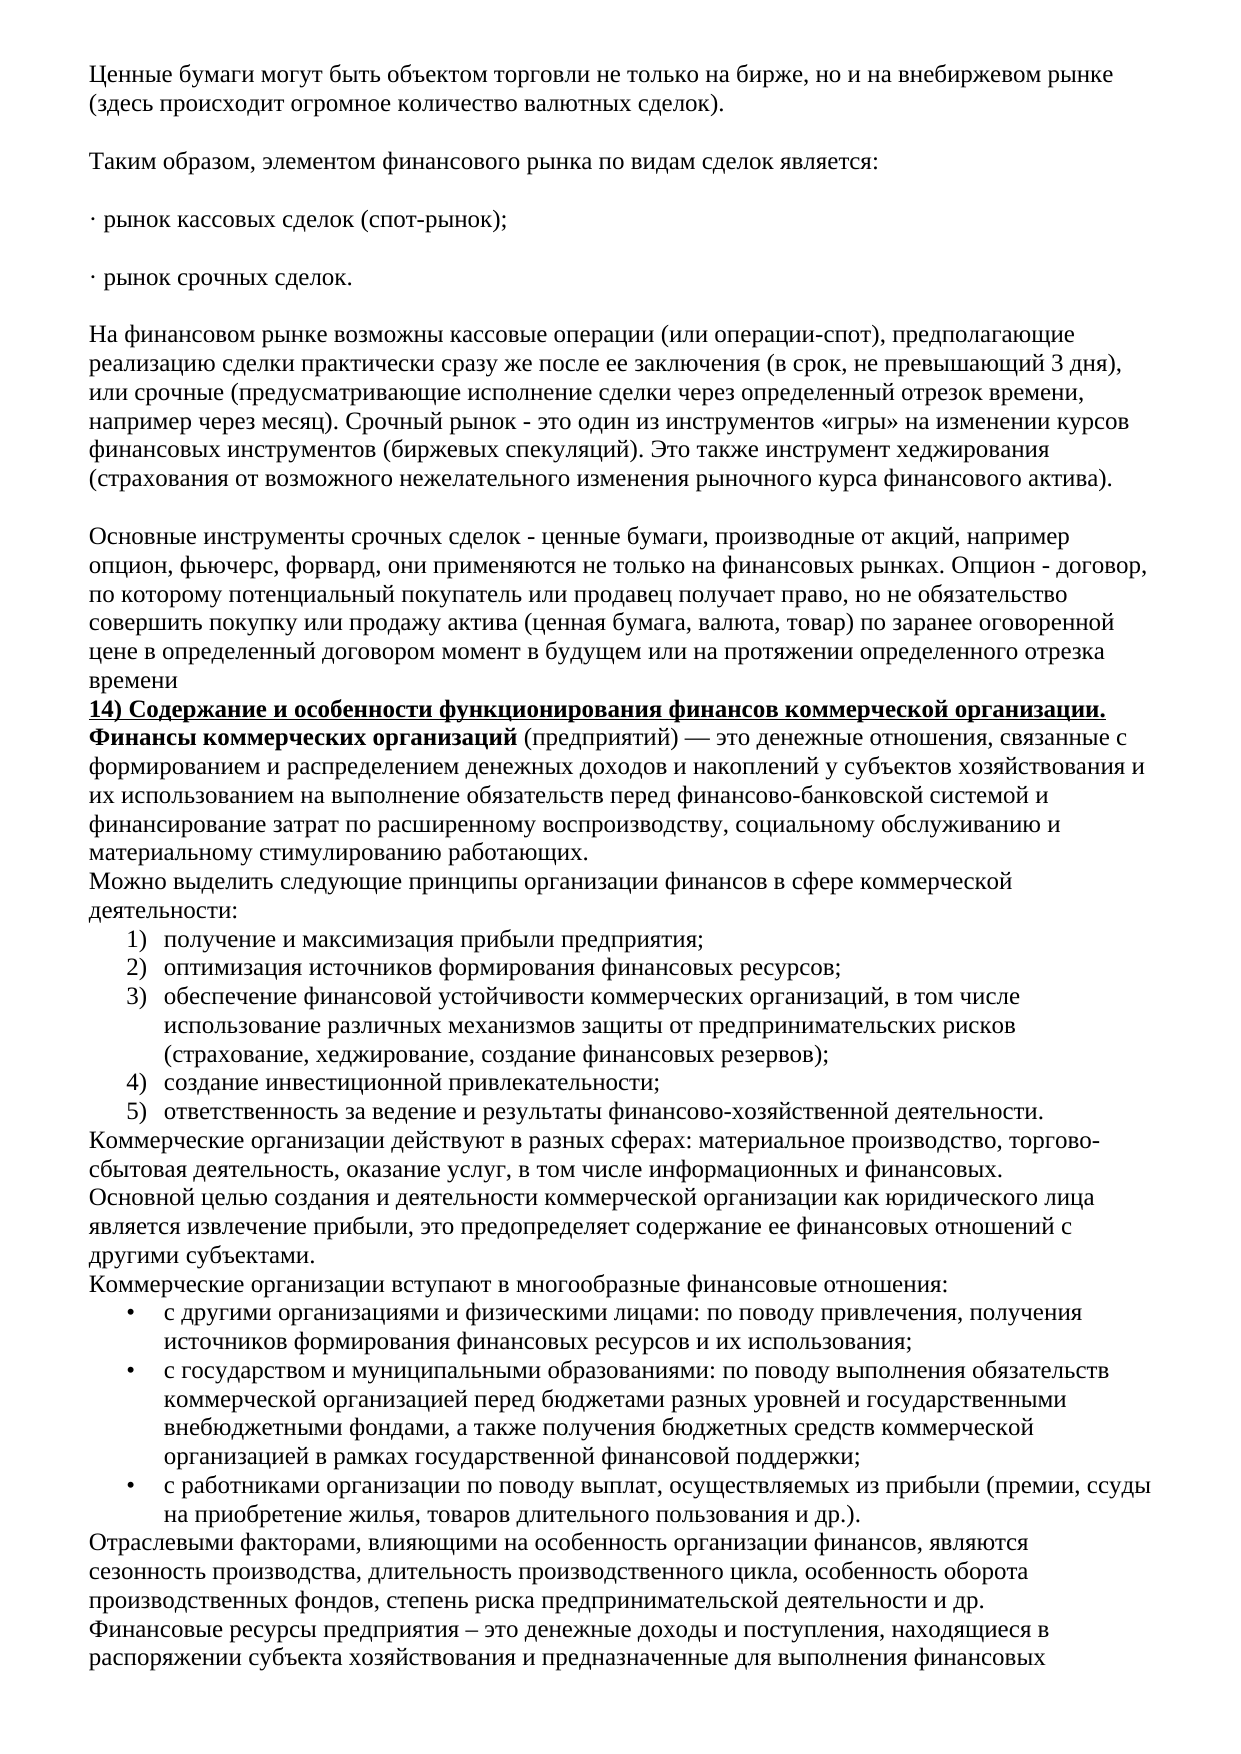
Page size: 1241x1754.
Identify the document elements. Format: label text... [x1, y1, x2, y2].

text На финансовом рынке возможны кассовые операции (или операции-спот), предполагающие реализацию сделки практически сразу же после ее заключения (в срок, не превышающий 3 дня), или срочные (предусматривающие исполнение сделки через определенный отрезок времени, например через месяц). Срочный рынок - это один из инструментов «игры» на изменении курсов финансовых инструментов (биржевых спекуляций). Это также инструмент хеджирования (страхования от возможного нежелательного изменения рыночного курса финансового актива). [89, 319, 1152, 492]
text · рынок срочных сделок. [89, 262, 1152, 290]
text Финансы коммерческих организаций (предприятий) — это денежные отношения, связанные с формированием и распределением денежных доходов и накоплений у субъектов хозяйствования и их использованием на выполнение обязательств перед финансово-банковской системой и финансирование затрат по расширенному воспроизводству, социальному обслуживанию и материальному стимулированию работающих. [89, 722, 1152, 866]
text Основные инструменты срочных сделок - ценные бумаги, производные от акций, например опцион, фьючерс, форвард, они применяются не только на финансовых рынках. Опцион - договор, по которому потенциальный покупатель или продавец получает право, но не обязательство совершить покупку или продажу актива (ценная бумага, валюта, товар) по заранее оговоренной цене в определенный договором момент в будущем или на протяжении определенного отрезка времени [89, 521, 1152, 694]
text Можно выделить следующие принципы организации финансов в сфере коммерческой деятельности: [89, 866, 1152, 924]
text Отраслевыми факторами, влияющими на особенность организации финансов, являются сезонность производства, длительность производственного цикла, особенность оборота производственных фондов, степень риска предпринимательской деятельности и др. [89, 1527, 1152, 1614]
text 14) Содержание и особенности функционирования финансов коммерческой организации. [89, 694, 1152, 722]
text · рынок кассовых сделок (спот-рынок); [89, 204, 1152, 232]
list оптимизация источников формирования финансовых ресурсов; [126, 952, 1152, 981]
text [89, 1614, 1152, 1671]
list получение и максимизация прибыли предприятия; [126, 924, 1152, 952]
text Коммерческие организации действуют в разных сферах: материальное производство, торгово-сбытовая деятельность, оказание услуг, в том числе информационных и финансовых. [89, 1125, 1152, 1182]
text Коммерческие организации вступают в многообразные финансовые отношения: [89, 1269, 1152, 1297]
list создание инвестиционной привлекательности; [126, 1067, 1152, 1096]
text Ценные бумаги могут быть объектом торговли не только на бирже, но и на внебиржевом рынке (здесь происходит огромное количество валютных сделок). [89, 59, 1152, 117]
list с другими организациями и физическими лицами: по поводу привлечения, получения источников формирования финансовых ресурсов и их использования; [126, 1297, 1152, 1355]
list обеспечение финансовой устойчивости коммерческих организаций, в том числе использование различных механизмов защиты от предпринимательских рисков (страхование, хеджирование, создание финансовых резервов); [126, 981, 1152, 1067]
text Таким образом, элементом финансового рынка по видам сделок является: [89, 146, 1152, 174]
list с работниками организации по поводу выплат, осуществляемых из прибыли (премии, ссуды на приобретение жилья, товаров длительного пользования и др.). [126, 1470, 1152, 1527]
list с государством и муниципальными образованиями: по поводу выполнения обязательств коммерческой организацией перед бюджетами разных уровней и государственными внебюджетными фондами, а также получения бюджетных средств коммерческой организацией в рамках государственной финансовой поддержки; [126, 1355, 1152, 1470]
text Основной целью создания и деятельности коммерческой организации как юридического лица является извлечение прибыли, это предопределяет содержание ее финансовых отношений с другими субъектами. [89, 1182, 1152, 1269]
list ответственность за ведение и результаты финансово-хозяйственной деятельности. [126, 1096, 1152, 1125]
